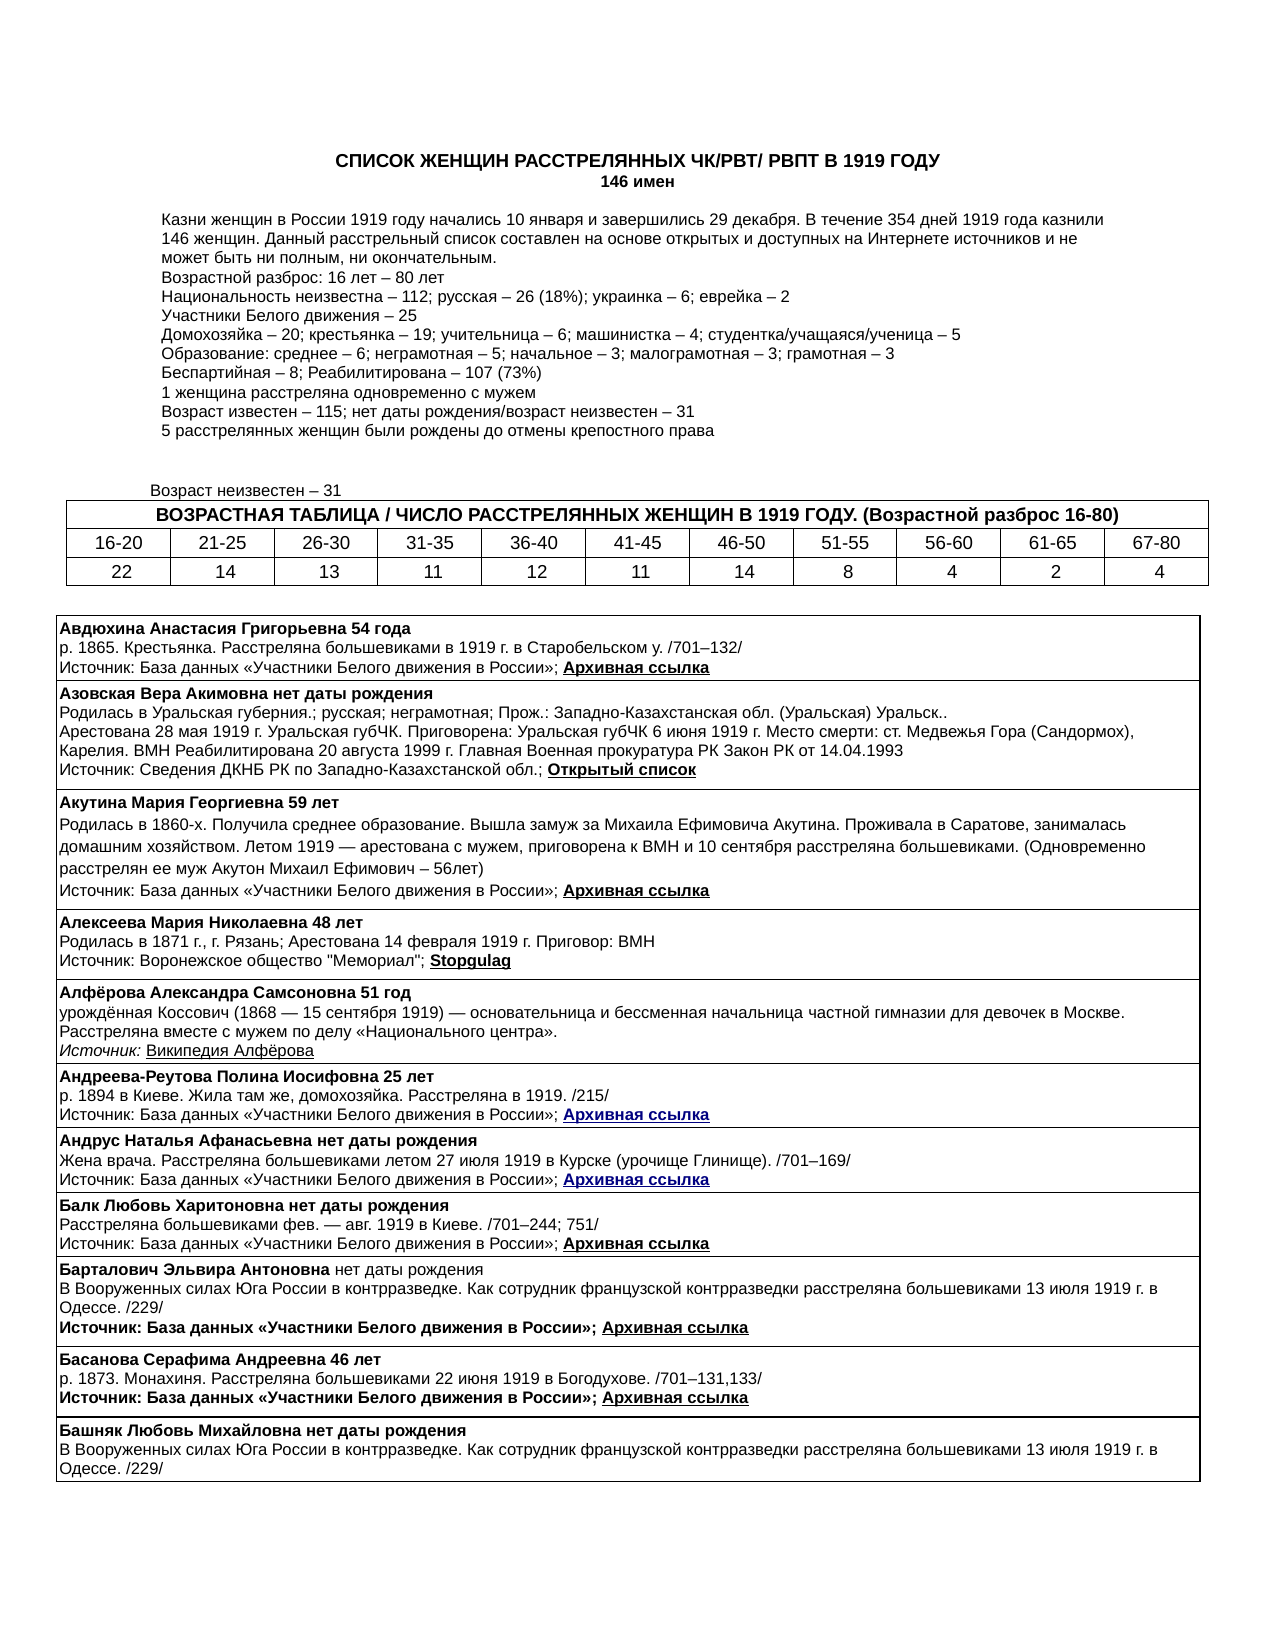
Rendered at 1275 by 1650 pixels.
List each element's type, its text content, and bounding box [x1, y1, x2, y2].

table_cell 11 [586, 558, 689, 585]
table_cell Андрус Наталья Афанасьевна нет даты рождения Жена врача. Расстреляна большевиками летом 27 июля 1919 в Курске (урочище Глинище). /701–169/ Источник: База данных «Участники Белого движения в России»; Архивная ссылка [57, 1128, 1199, 1192]
table_cell Басанова Серафима Андреевна 46 лет р. 1873. Монахиня. Расстреляна большевиками 22 июня 1919 в Богодухове. /701–131,133/ Источник: База данных «Участники Белого движения в России»; Архивная ссылка [57, 1347, 1199, 1416]
table_cell 46-50 [690, 529, 793, 557]
table_header Авдюхина Анастасия Григорьевна 54 года р. 1865. Крестьянка. Расстреляна большевиками в 1919 г. в Старобельском у. /701–132/ Источник: База данных «Участники Белого движения в России»; Архивная ссылка [57, 616, 1199, 679]
table_cell 4 [1105, 558, 1208, 585]
table_cell Алексеева Мария Николаевна 48 лет Родилась в 1871 г., г. Рязань; Арестована 14 февраля 1919 г. Приговор: ВМН Источник: Воронежское общество "Мемориал"; Stopgulag [57, 910, 1199, 979]
table_cell Барталович Эльвира Антоновна нет даты рождения В Вооруженных силах Юга России в контрразведке. Как сотрудник французской контрразведки расстреляна большевиками 13 июля 1919 г. в Одессе. /229/ Источник: База данных «Участники Белого движения в России»; Архивная ссылка [57, 1257, 1199, 1346]
table_cell 56-60 [897, 529, 1000, 557]
table_cell 21-25 [171, 529, 274, 557]
table_cell 12 [482, 558, 585, 585]
table_cell 11 [378, 558, 481, 585]
text Возраст неизвестен – 31 [150, 481, 1125, 500]
table_cell 41-45 [586, 529, 689, 557]
table_cell Андреева-Реутова Полина Иосифовна 25 лет р. 1894 в Киеве. Жила там же, домохозяйка. Расстреляна в 1919. /215/ Источник: База данных «Участники Белого движения в России»; Архивная ссылка [57, 1064, 1199, 1127]
table_cell 26-30 [275, 529, 377, 557]
table_cell 4 [897, 558, 1000, 585]
table_cell 51-55 [794, 529, 896, 557]
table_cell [57, 1418, 1199, 1481]
table_cell Алфёрова Александра Самсоновна 51 год урождённая Коссович (1868 — 15 сентября 1919) — основательница и бессменная начальница частной гимназии для девочек в Москве. Расстреляна вместе с мужем по делу «Национального центра». Источник: Википедия Алфёрова [57, 980, 1199, 1063]
table_cell 14 [690, 558, 793, 585]
table_cell 36-40 [482, 529, 585, 557]
table_cell 8 [794, 558, 896, 585]
text 146 имен [150, 172, 1125, 191]
table_cell 16-20 [67, 529, 170, 557]
table_cell 61-65 [1001, 529, 1104, 557]
table_cell 31-35 [378, 529, 481, 557]
table_cell 67-80 [1105, 529, 1208, 557]
table_cell 2 [1001, 558, 1104, 585]
table_cell Балк Любовь Харитоновна нет даты рождения Расстреляна большевиками фев. — авг. 1919 в Киеве. /701–244; 751/ Источник: База данных «Участники Белого движения в России»; Архивная ссылка [57, 1193, 1199, 1256]
table_header Казни женщин в России 1919 году начались 10 января и завершились 29 декабря. В течение 354 дней 1919 года казнили 146 женщин. Данный расстрельный список составлен на основе открытых и доступных на Интернете источников и не может быть ни полным, ни окончательным. Возрастной разброс: 16 лет – 80 лет Национальность неизвестна – 112; русская – 26 (18%); украинка – 6; еврейка – 2 Участники Белого движения – 25 Домохозяйка – 20; крестьянка – 19; учительница – 6; машинистка – 4; студентка/учащаяся/ученица – 5 Образование: среднее – 6; неграмотная – 5; начальное – 3; малограмотная – 3; грамотная – 3 Беспартийная – 8; Реабилитирована – 107 (73%) 1 женщина расстреляна одновременно с мужем Возраст известен – 115; нет даты рождения/возраст неизвестен – 31 5 расстрелянных женщин были рождены до отмены крепостного права [150, 210, 1124, 440]
table_cell 13 [275, 558, 377, 585]
table_cell 22 [67, 558, 170, 585]
table_header ВОЗРАСТНАЯ ТАБЛИЦА / ЧИСЛО РАССТРЕЛЯННЫХ ЖЕНЩИН В 1919 ГОДУ. (Возрастной разброс 16-80) [67, 501, 1208, 528]
table_cell Азовская Вера Акимовна нет даты рождения Родилась в Уральская губерния.; русская; неграмотная; Прож.: Западно-Казахстанская обл. (Уральская) Уральск.. Арестована 28 мая 1919 г. Уральская губЧК. Приговорена: Уральская губЧК 6 июня 1919 г. Место смерти: ст. Медвежья Гора (Сандормох), Карелия. ВМН Реабилитирована 20 августа 1999 г. Главная Военная прокуратура РК Закон РК от 14.04.1993 Источник: Сведения ДКНБ РК по Западно-Казахстанской обл.; Открытый список [57, 681, 1199, 788]
text СПИСОК ЖЕНЩИН РАССТРЕЛЯННЫХ ЧК/РВТ/ РВПТ В 1919 ГОДУ [150, 150, 1125, 172]
table_cell Акутина Мария Георгиевна 59 лет Родилась в 1860-х. Получила среднее образование. Вышла замуж за Михаила Ефимовича Акутина. Проживала в Саратове, занималась домашним хозяйством. Летом 1919 — арестована с мужем, приговорена к ВМН и 10 сентября расстреляна большевиками. (Одновременно расстрелян ее муж Акутон Михаил Ефимович – 56лет) Источник: База данных «Участники Белого движения в России»; Архивная ссылка [57, 790, 1199, 909]
table_cell 14 [171, 558, 274, 585]
